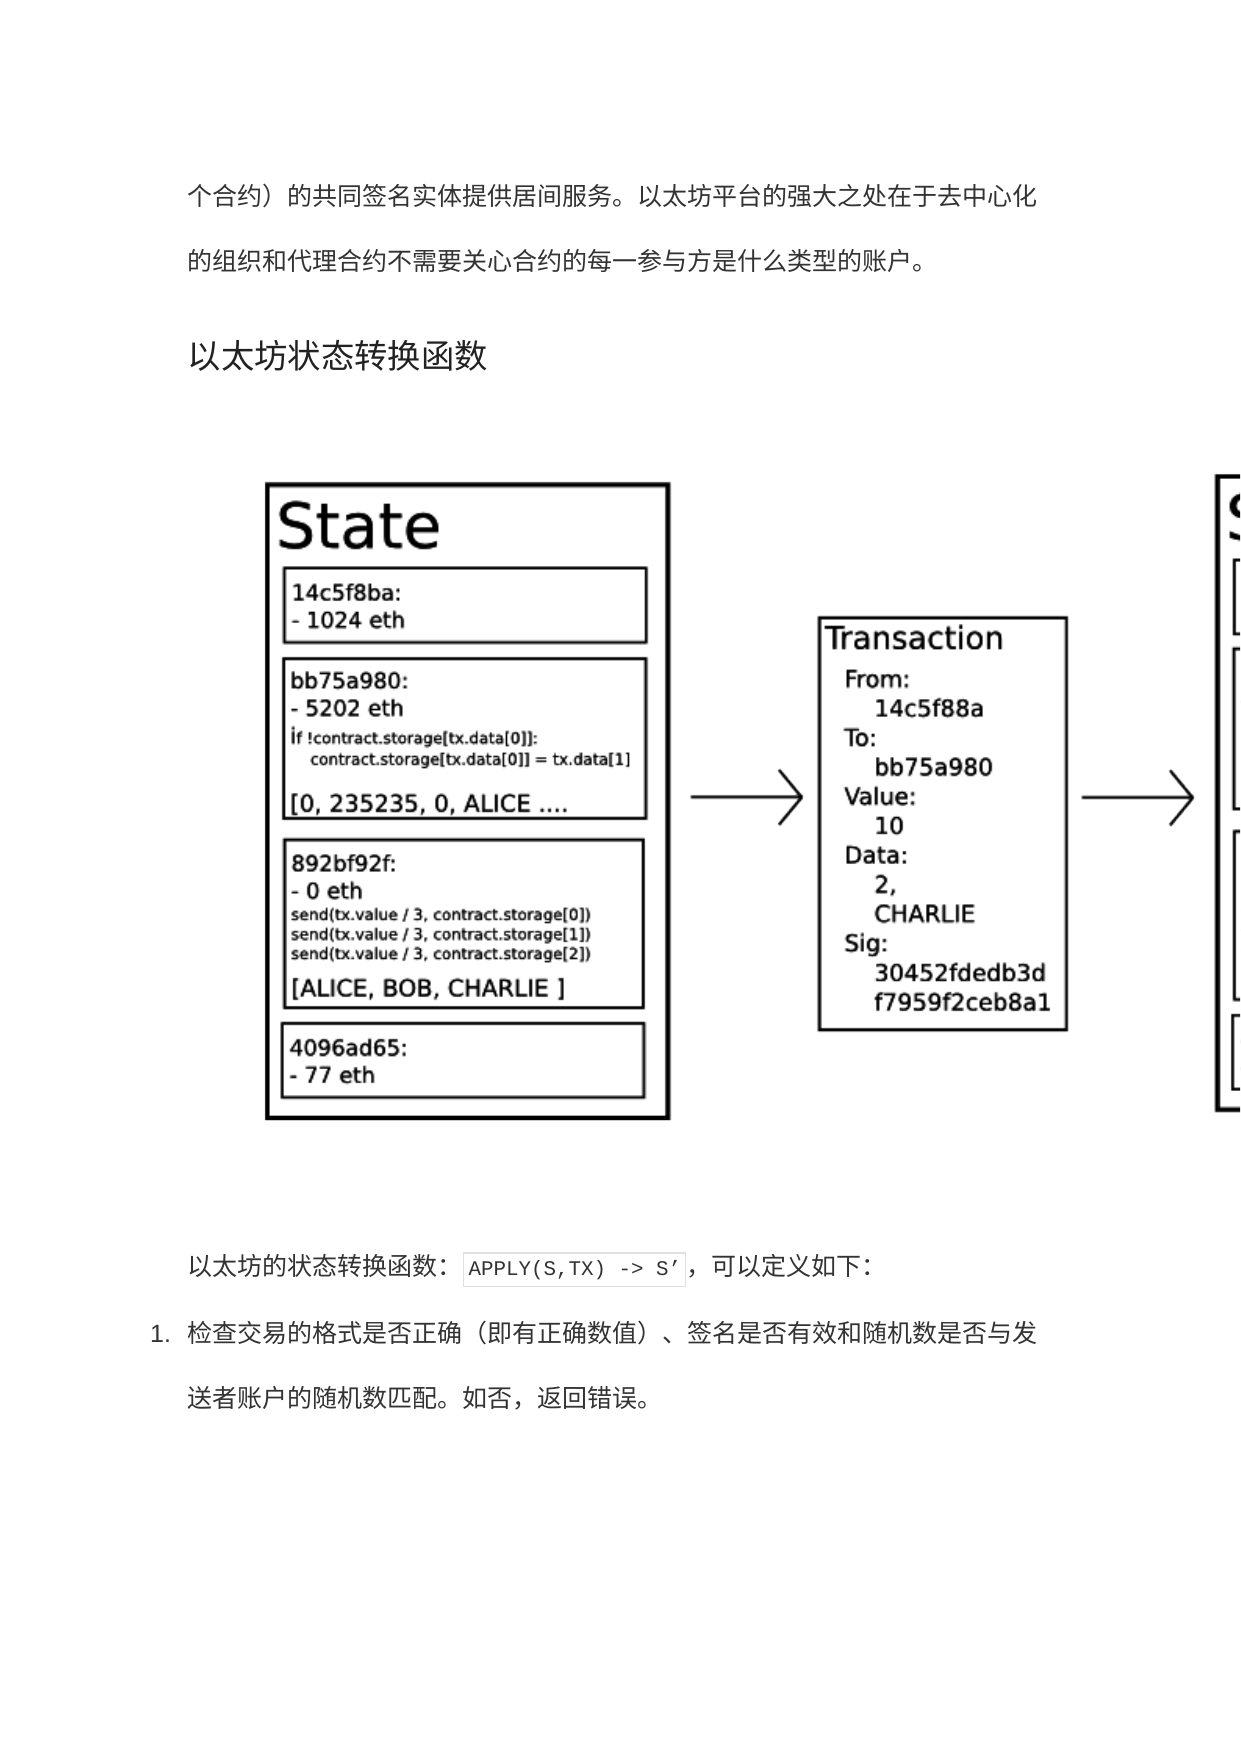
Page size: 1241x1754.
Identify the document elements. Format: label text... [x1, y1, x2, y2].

list 检查交易的格式是否正确（即有正确数值）、签名是否有效和随机数是否与发送者账户的随机数匹配。如否，返回错误。 [150, 1299, 1053, 1429]
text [187, 162, 1053, 292]
picture [187, 397, 1241, 1199]
subtitle 以太坊状态转换函数 [187, 322, 1053, 387]
text 以太坊的状态转换函数：APPLY(S,TX) -> S’，可以定义如下： [187, 1234, 1053, 1299]
